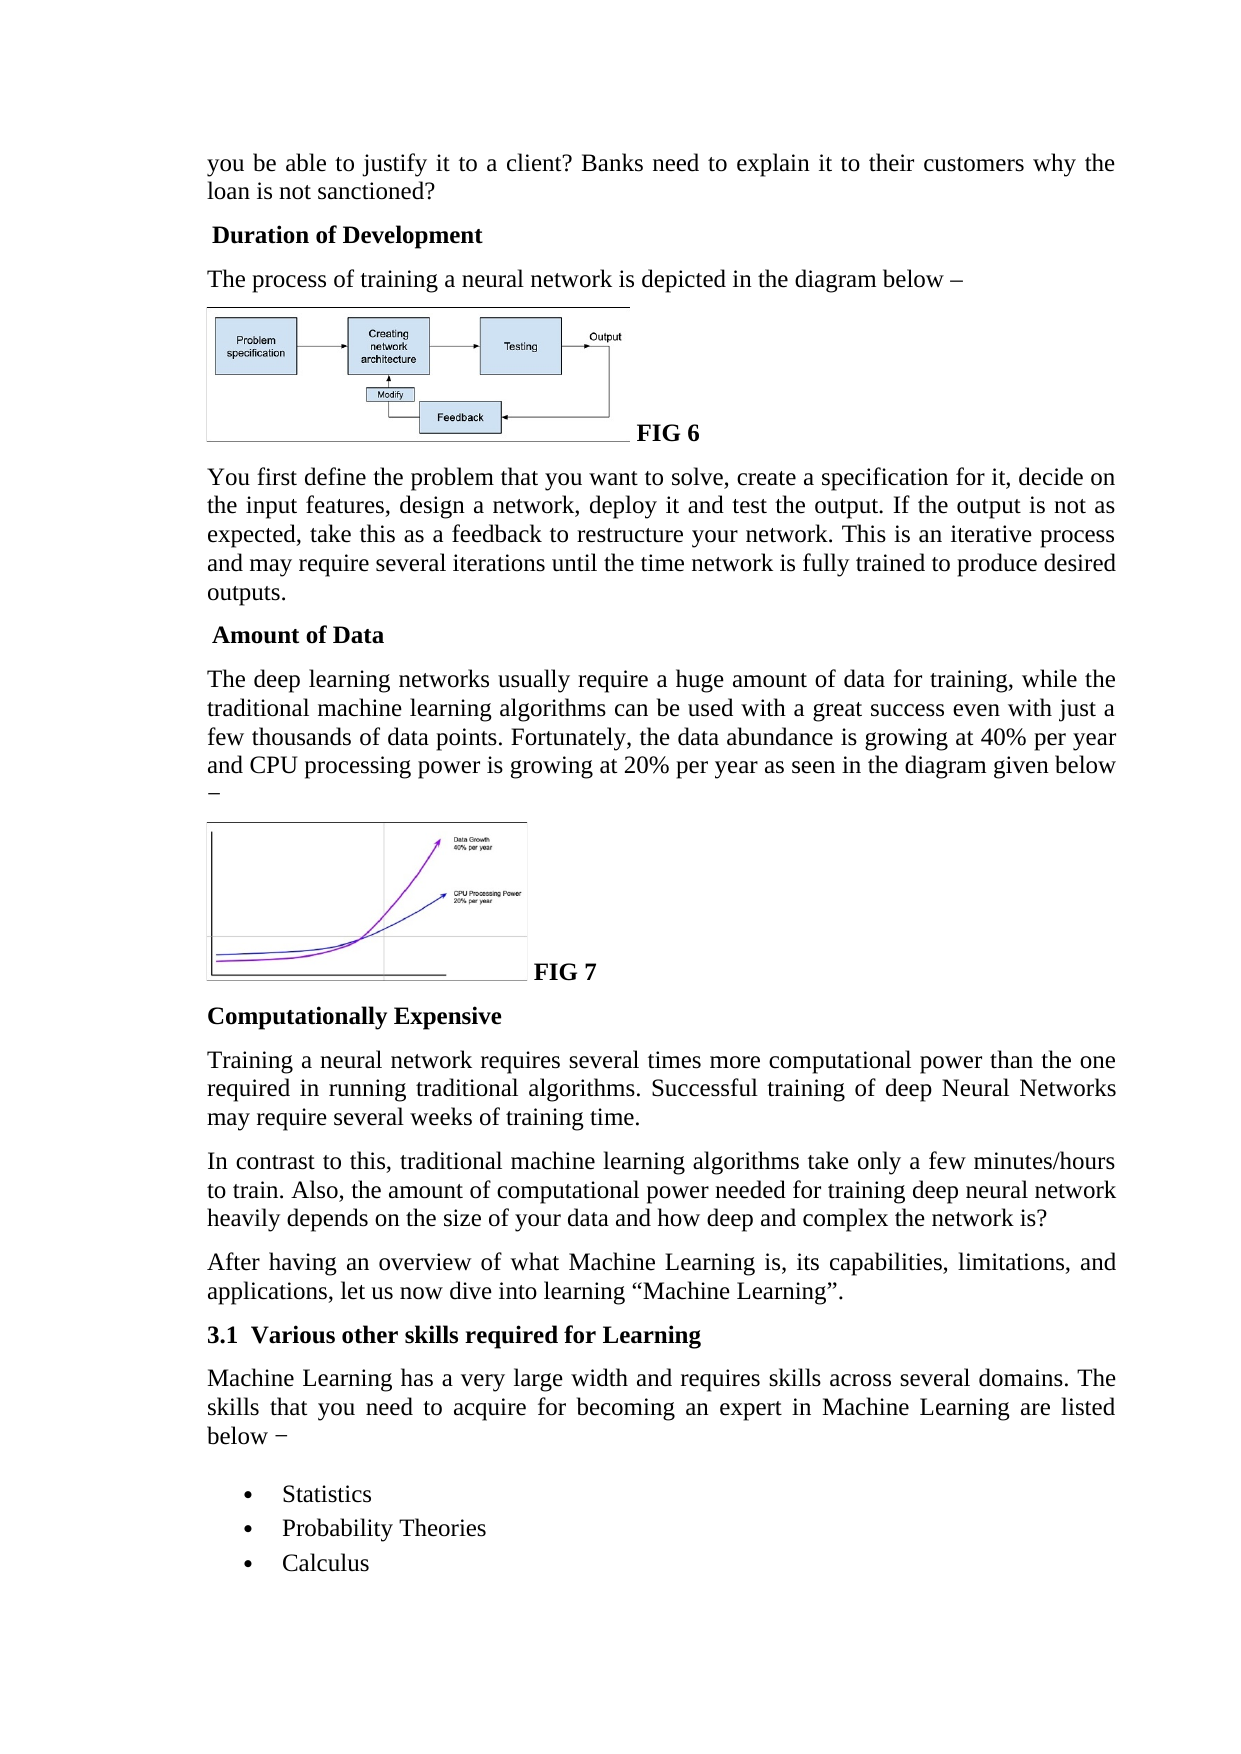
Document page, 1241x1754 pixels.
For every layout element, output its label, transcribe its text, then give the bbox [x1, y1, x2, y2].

text Duration of Development [212, 220, 1117, 249]
text You first define the problem that you want to solve, create a specification for it, decide on the input features, design a network, deploy it and test the output. If the output is not as expected, take this as a feedback to restructure your network. This is an iterative process and may require several iterations until the time network is fully trained to produce desired outputs. [207, 462, 1117, 605]
picture [206, 307, 630, 442]
text Amount of Data [212, 620, 1117, 649]
list Statistics [244, 1479, 1122, 1508]
text Training a neural network requires several times more computational power than the one required in running traditional algorithms. Successful training of deep Neural Networks may require several weeks of training time. [207, 1045, 1117, 1131]
text you be able to justify it to a client? Banks need to explain it to their customers why the loan is not sanctioned? [207, 148, 1117, 205]
picture [206, 822, 528, 981]
list Probability Theories [244, 1513, 1122, 1542]
text After having an overview of what Machine Learning is, its capabilities, limitations, and applications, let us now dive into learning “Machine Learning”. [207, 1247, 1117, 1305]
text The deep learning networks usually require a huge amount of data for training, while the traditional machine learning algorithms can be used with a great success even with just a few thousands of data points. Fortunately, the data abundance is growing at 40% per year and CPU processing power is growing at 20% per year as seen in the diagram given below − [207, 664, 1117, 808]
text Machine Learning has a very large width and requires skills across several domains. The skills that you need to acquire for becoming an expert in Machine Learning are listed below − [207, 1363, 1117, 1450]
list Calculus [244, 1548, 1122, 1576]
text Computationally Expensive [207, 1001, 1117, 1030]
text In contrast to this, traditional machine learning algorithms take only a few minutes/hours to train. Also, the amount of computational power needed for training deep neural network heavily depends on the size of your data and how deep and complex the network is? [207, 1146, 1117, 1232]
text 3.1 Various other skills required for Learning [207, 1320, 1117, 1348]
text The process of training a neural network is depicted in the diagram below – [207, 264, 1117, 293]
